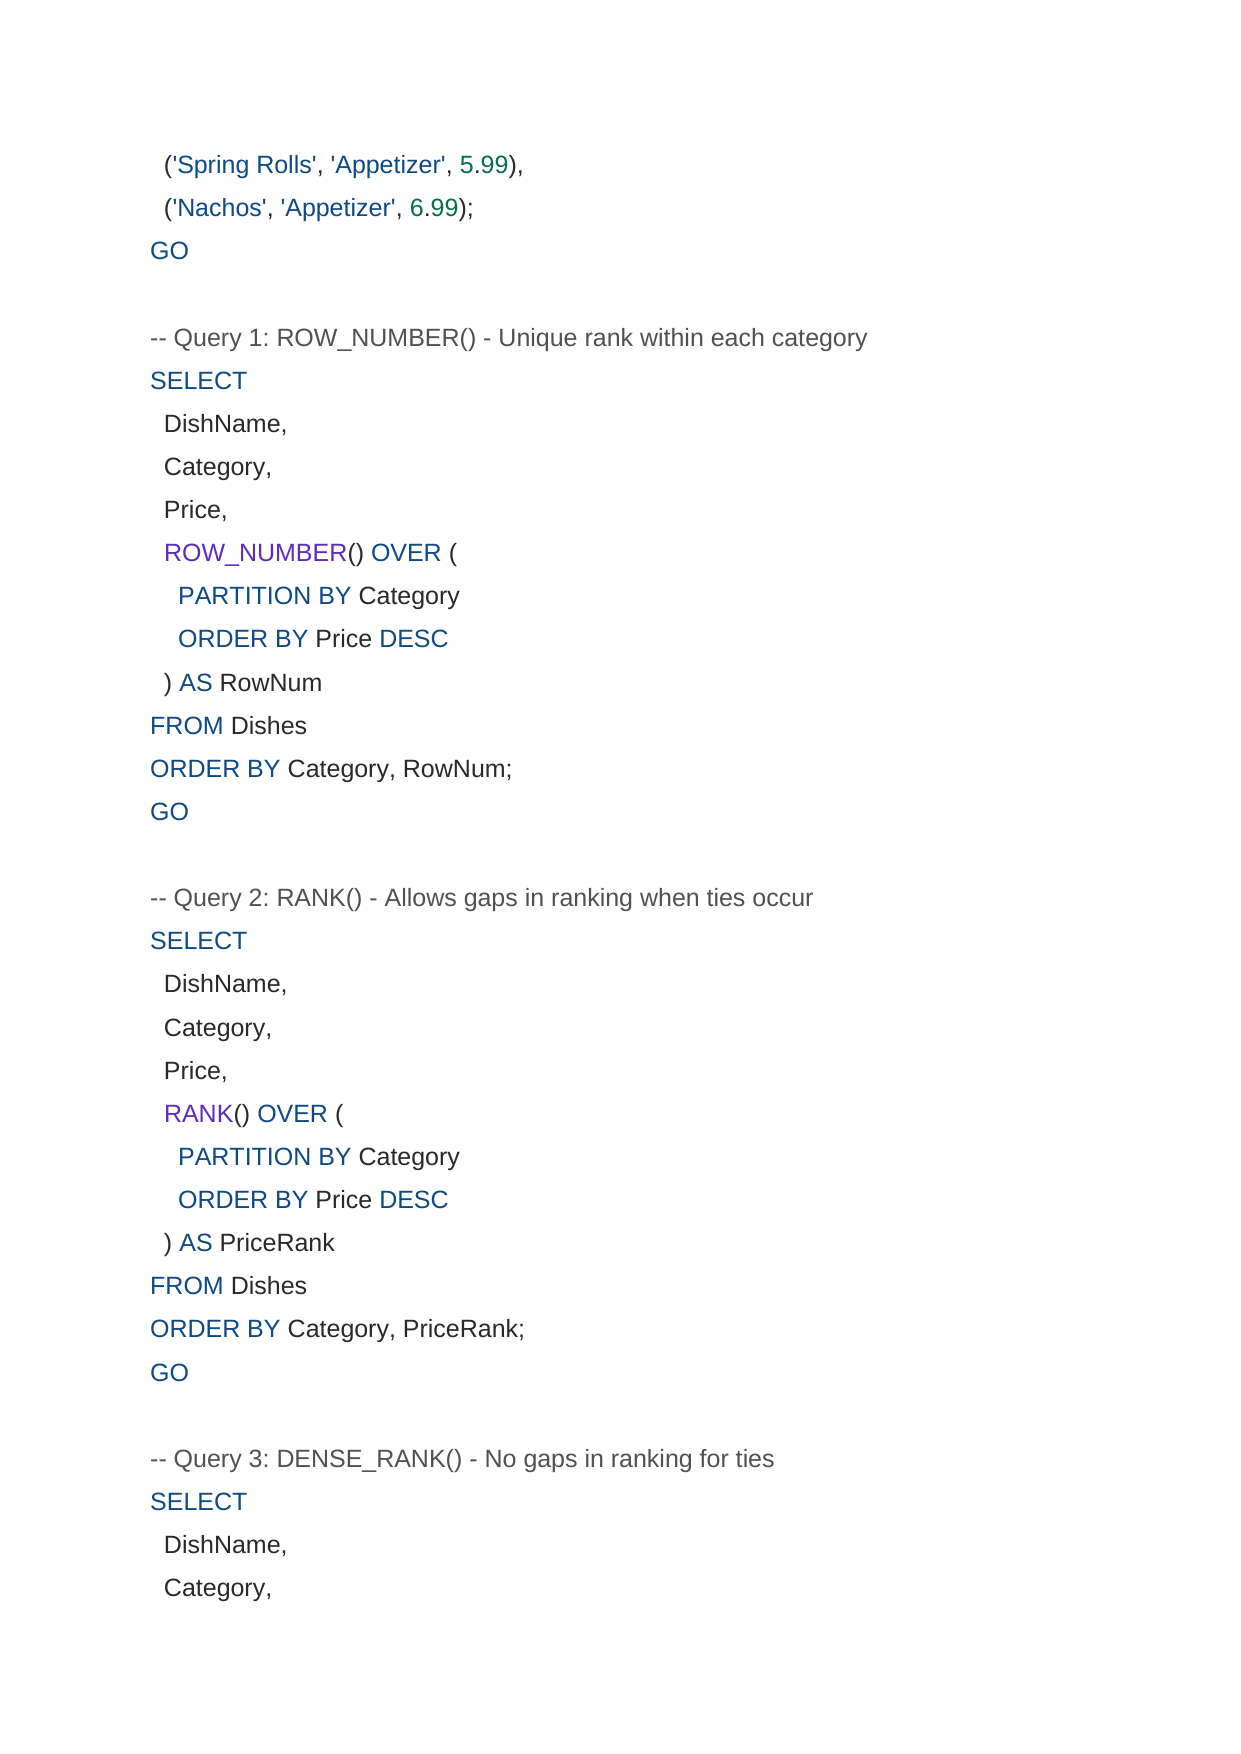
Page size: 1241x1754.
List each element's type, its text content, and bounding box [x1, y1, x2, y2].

text Price, [150, 495, 1090, 524]
text FROM Dishes [150, 1271, 1090, 1300]
text ) AS PriceRank [150, 1228, 1090, 1257]
text GO [150, 236, 1090, 265]
text -- Query 1: ROW_NUMBER() - Unique rank within each category [150, 322, 1090, 351]
text DishName, [150, 409, 1090, 437]
text Price, [150, 1056, 1090, 1084]
text ('Spring Rolls', 'Appetizer', 5.99), [150, 150, 1090, 179]
text RANK() OVER ( [150, 1099, 1090, 1127]
text -- Query 2: RANK() - Allows gaps in ranking when ties occur [150, 883, 1090, 912]
text Category, [150, 452, 1090, 481]
text ROW_NUMBER() OVER ( [150, 538, 1090, 567]
text -- Query 3: DENSE_RANK() - No gaps in ranking for ties [150, 1444, 1090, 1472]
text ORDER BY Price DESC [150, 624, 1090, 653]
text DishName, [150, 969, 1090, 998]
text DishName, [150, 1530, 1090, 1559]
text SELECT [150, 366, 1090, 394]
text SELECT [150, 1487, 1090, 1516]
text ) AS RowNum [150, 667, 1090, 696]
text ORDER BY Category, PriceRank; [150, 1314, 1090, 1343]
text GO [150, 1357, 1090, 1386]
text ORDER BY Category, RowNum; [150, 754, 1090, 782]
text PARTITION BY Category [150, 1142, 1090, 1171]
text SELECT [150, 926, 1090, 955]
text Category, [150, 1573, 1090, 1602]
text ('Nachos', 'Appetizer', 6.99); [150, 193, 1090, 222]
text GO [150, 797, 1090, 826]
text ORDER BY Price DESC [150, 1185, 1090, 1214]
text PARTITION BY Category [150, 581, 1090, 610]
text FROM Dishes [150, 711, 1090, 739]
text Category, [150, 1012, 1090, 1041]
